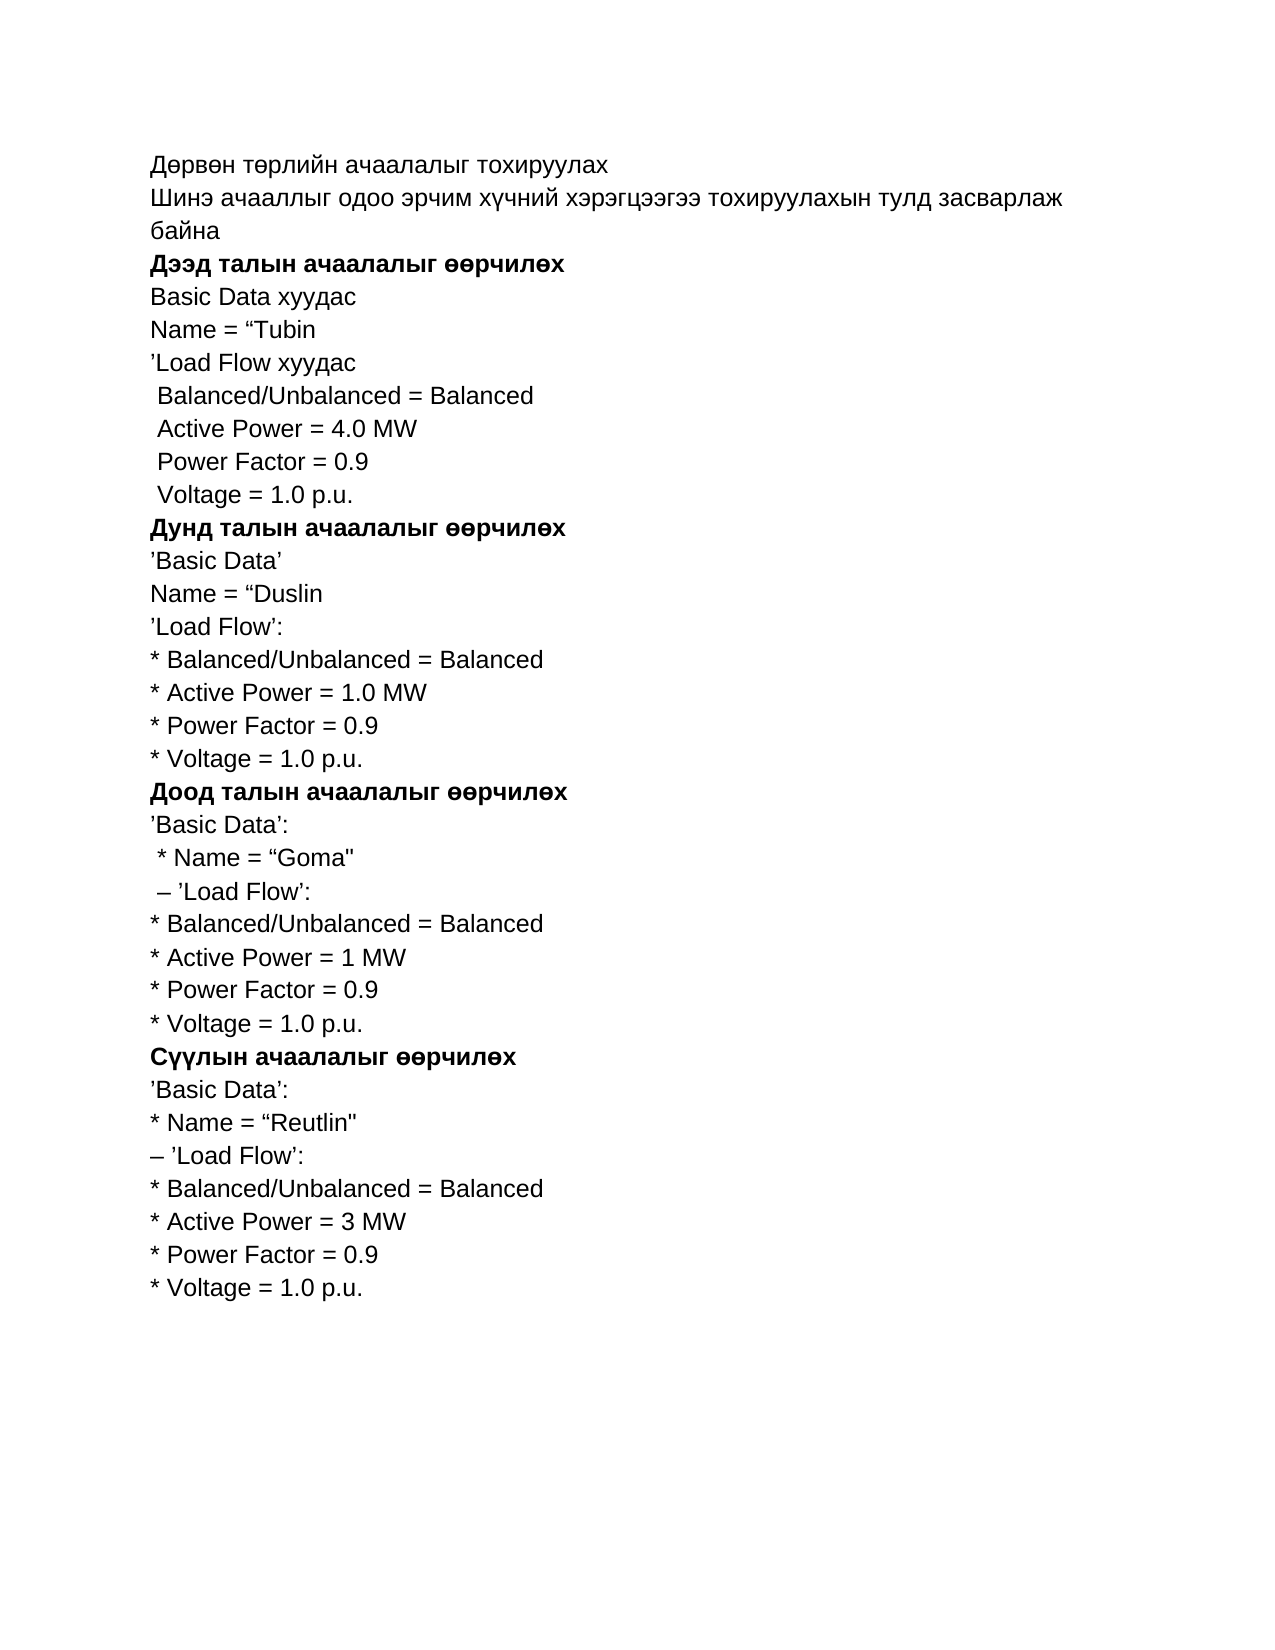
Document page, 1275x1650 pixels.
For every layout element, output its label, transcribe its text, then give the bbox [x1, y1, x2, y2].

text Сүүлын ачаалалыг өөрчилөх [150, 1042, 1125, 1070]
text * Active Power = 1 MW [150, 942, 1125, 971]
text * Balanced/Unbalanced = Balanced [150, 645, 1125, 674]
text Basic Data хуудас [150, 282, 1125, 311]
text * Voltage = 1.0 p.u. [150, 1008, 1125, 1037]
text Power Factor = 0.9 [150, 447, 1125, 476]
text – ’Load Flow’: [150, 1141, 1125, 1169]
text ’Basic Data’: [150, 1074, 1125, 1103]
text Дөрвөн төрлийн ачаалалыг тохируулах [150, 150, 1125, 179]
text ’Basic Data’ [150, 546, 1125, 575]
text ’Basic Data’: [150, 810, 1125, 839]
text Дээд талын ачаалалыг өөрчилөх [150, 249, 1125, 278]
text * Power Factor = 0.9 [150, 976, 1125, 1004]
text Active Power = 4.0 MW [150, 414, 1125, 443]
text ’Load Flow хуудас [150, 348, 1125, 377]
text * Voltage = 1.0 p.u. [150, 1273, 1125, 1301]
text * Power Factor = 0.9 [150, 1240, 1125, 1268]
text Voltage = 1.0 p.u. [150, 480, 1125, 509]
text * Active Power = 1.0 MW [150, 678, 1125, 707]
text ’Load Flow’: [150, 612, 1125, 641]
text Balanced/Unbalanced = Balanced [150, 381, 1125, 410]
text * Voltage = 1.0 p.u. [150, 744, 1125, 773]
text Name = “Duslin [150, 579, 1125, 608]
text * Active Power = 3 MW [150, 1207, 1125, 1235]
text * Power Factor = 0.9 [150, 711, 1125, 740]
text * Name = “Goma" [150, 843, 1125, 872]
text Доод талын ачаалалыг өөрчилөх [150, 777, 1125, 806]
text – ’Load Flow’: [150, 876, 1125, 905]
text * Name = “Reutlin" [150, 1108, 1125, 1136]
text Дунд талын ачаалалыг өөрчилөх [150, 513, 1125, 542]
text Шинэ ачааллыг одоо эрчим хүчний хэрэгцээгээ тохируулахын тулд засварлаж байна [150, 183, 1125, 245]
text * Balanced/Unbalanced = Balanced [150, 1174, 1125, 1202]
text Name = “Tubin [150, 315, 1125, 344]
text * Balanced/Unbalanced = Balanced [150, 909, 1125, 938]
